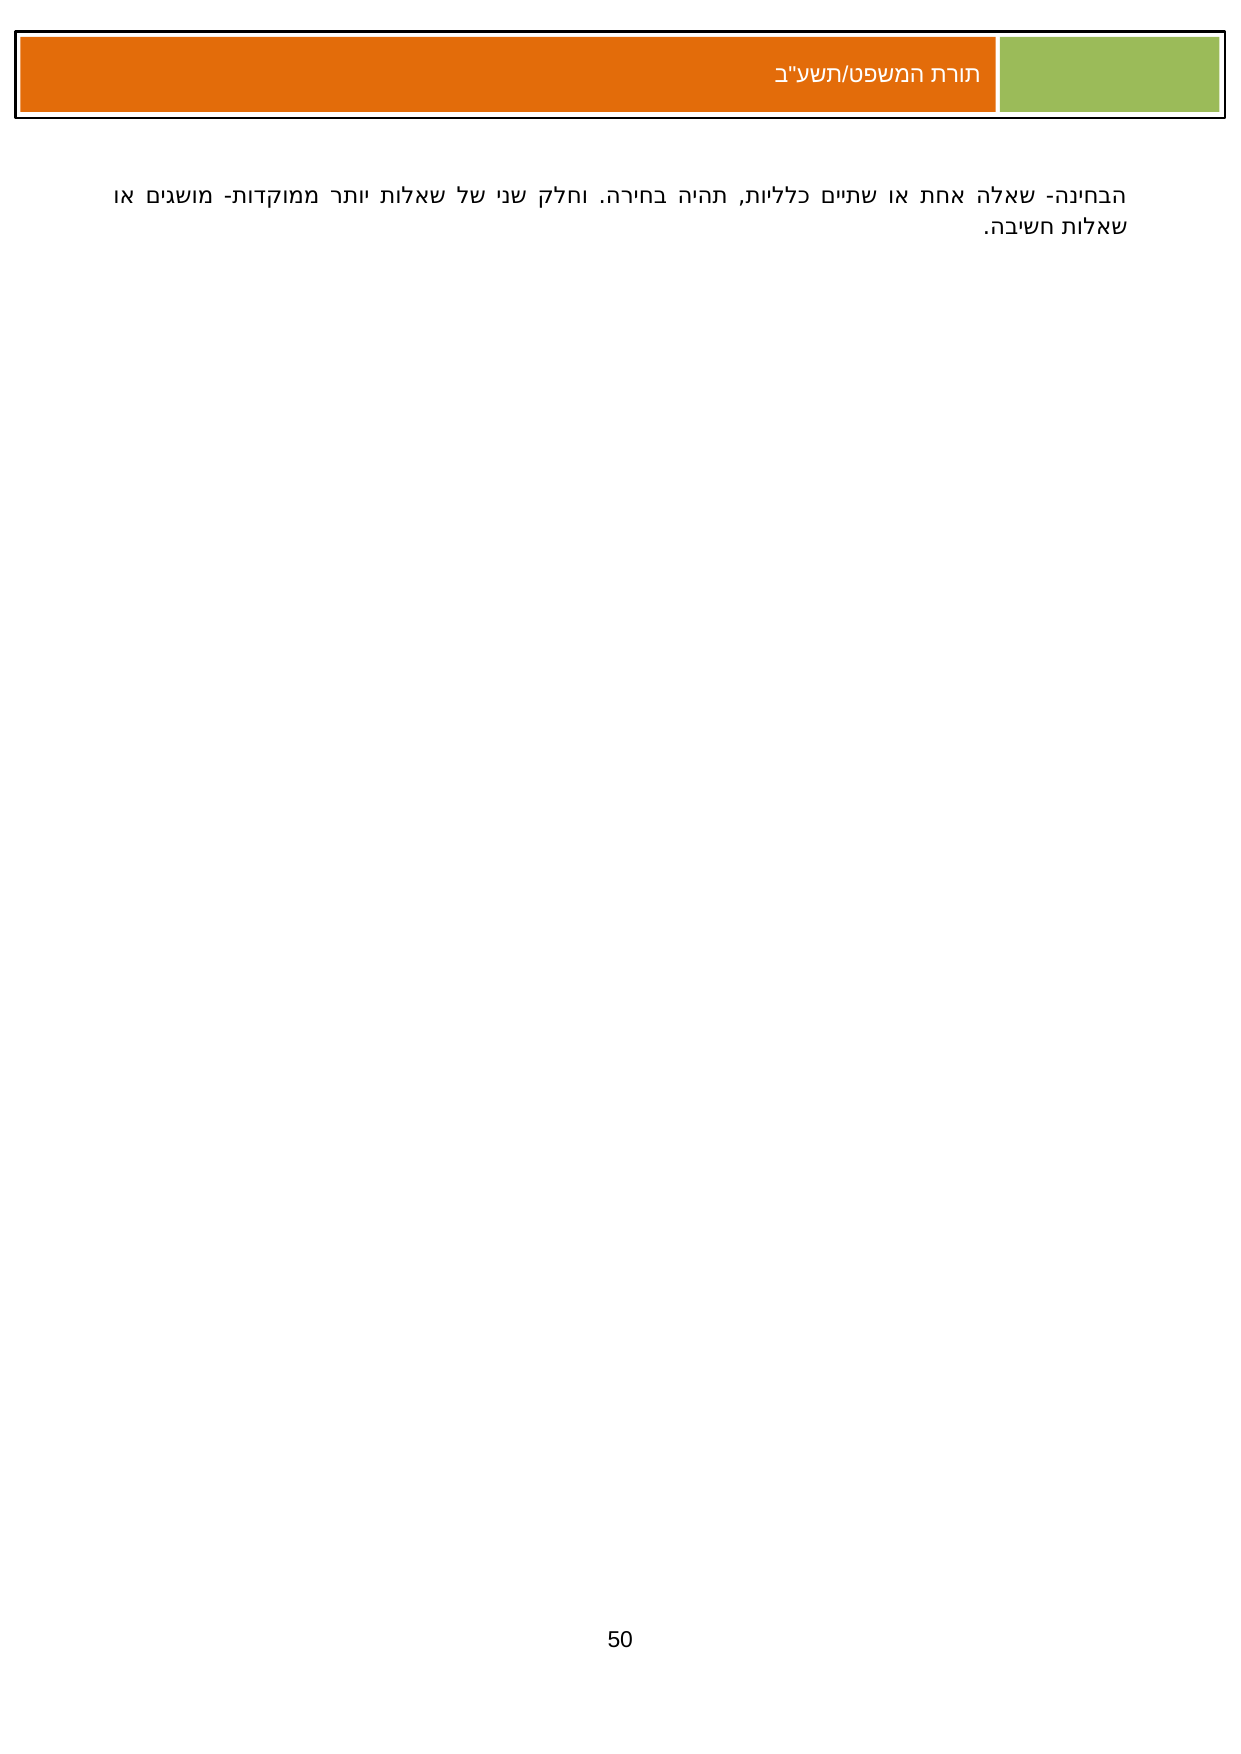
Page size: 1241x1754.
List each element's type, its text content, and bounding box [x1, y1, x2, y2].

text הבחינה- שאלה אחת או שתיים כלליות, תהיה בחירה. וחלק שני של שאלות יותר ממוקדות- מושגים או שאלות חשיבה. [112, 182, 1128, 239]
